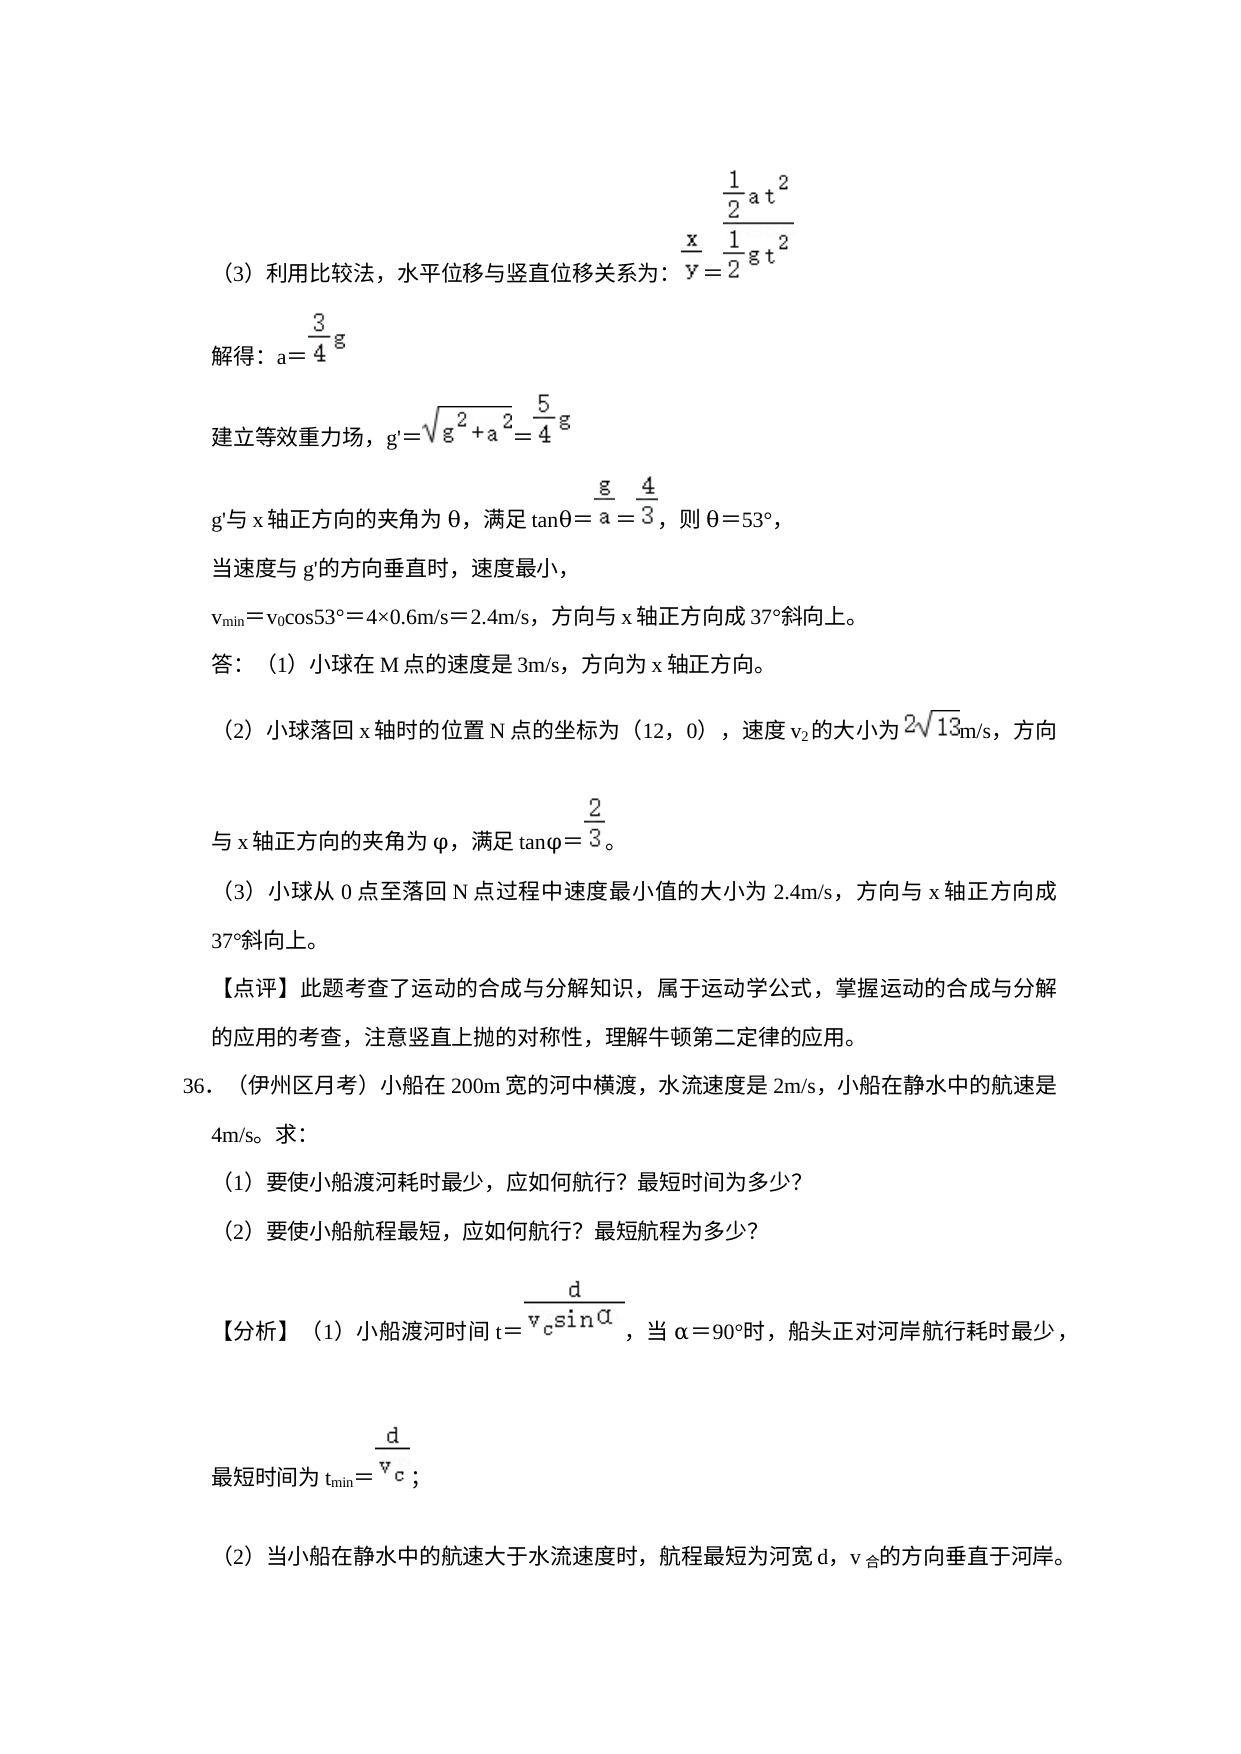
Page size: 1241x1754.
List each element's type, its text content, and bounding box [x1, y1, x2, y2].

picture [636, 472, 658, 527]
text （2）要使小船航程最短，应如何航行？最短航程为多少？ [211, 1213, 1058, 1246]
picture [308, 309, 345, 365]
picture [681, 224, 702, 281]
text 【点评】此题考查了运动的合成与分解知识，属于运动学公式，掌握运动的合成与分解的应用的考查，注意竖直上抛的对称性，理解牛顿第二定律的应用。 [211, 971, 1058, 1052]
text （3）小球从0点至落回N点过程中速度最小值的大小为2.4m/s，方向与x轴正方向成37°斜向上。 [211, 874, 1058, 955]
text （1）要使小船渡河耗时最少，应如何航行？最短时间为多少？ [211, 1165, 1058, 1197]
text 答：（1）小球在M点的速度是3m/s，方向为x轴正方向。 [211, 647, 1058, 679]
text 【分析】（1）小船渡河时间t＝，当α＝90°时，船头正对河岸航行耗时最少，最短时间为tmin＝； [211, 1262, 1058, 1505]
picture [723, 166, 794, 281]
picture [899, 710, 960, 739]
picture [584, 794, 605, 850]
text 解得：a＝ [211, 308, 1058, 373]
picture [422, 406, 512, 446]
text g'与x轴正方向的夹角为θ，满足tanθ＝＝，则θ＝53°， [211, 469, 1058, 534]
picture [533, 390, 570, 446]
text （3）利用比较法，水平位移与竖直位移关系为：＝ [211, 162, 1058, 292]
text （2）小球落回x轴时的位置N点的坐标为（12，0），速度v2的大小为m/s，方向与x轴正方向的夹角为φ，满足tanφ＝。 [211, 695, 1058, 858]
picture [594, 470, 615, 527]
picture [524, 1275, 625, 1340]
text 建立等效重力场，g'＝＝ [211, 389, 1058, 454]
text 当速度与g'的方向垂直时，速度最小， [211, 550, 1058, 583]
picture [375, 1421, 410, 1486]
text vmin＝v0cos53°＝4×0.6m/s＝2.4m/s，方向与x轴正方向成37°斜向上。 [211, 599, 1058, 631]
text 36．（伊州区月考）小船在200m宽的河中横渡，水流速度是2m/s，小船在静水中的航速是4m/s。求： [183, 1068, 1058, 1149]
text （2）当小船在静水中的航速大于水流速度时，航程最短为河宽d，v合的方向垂直于河岸。 [211, 1521, 1058, 1586]
